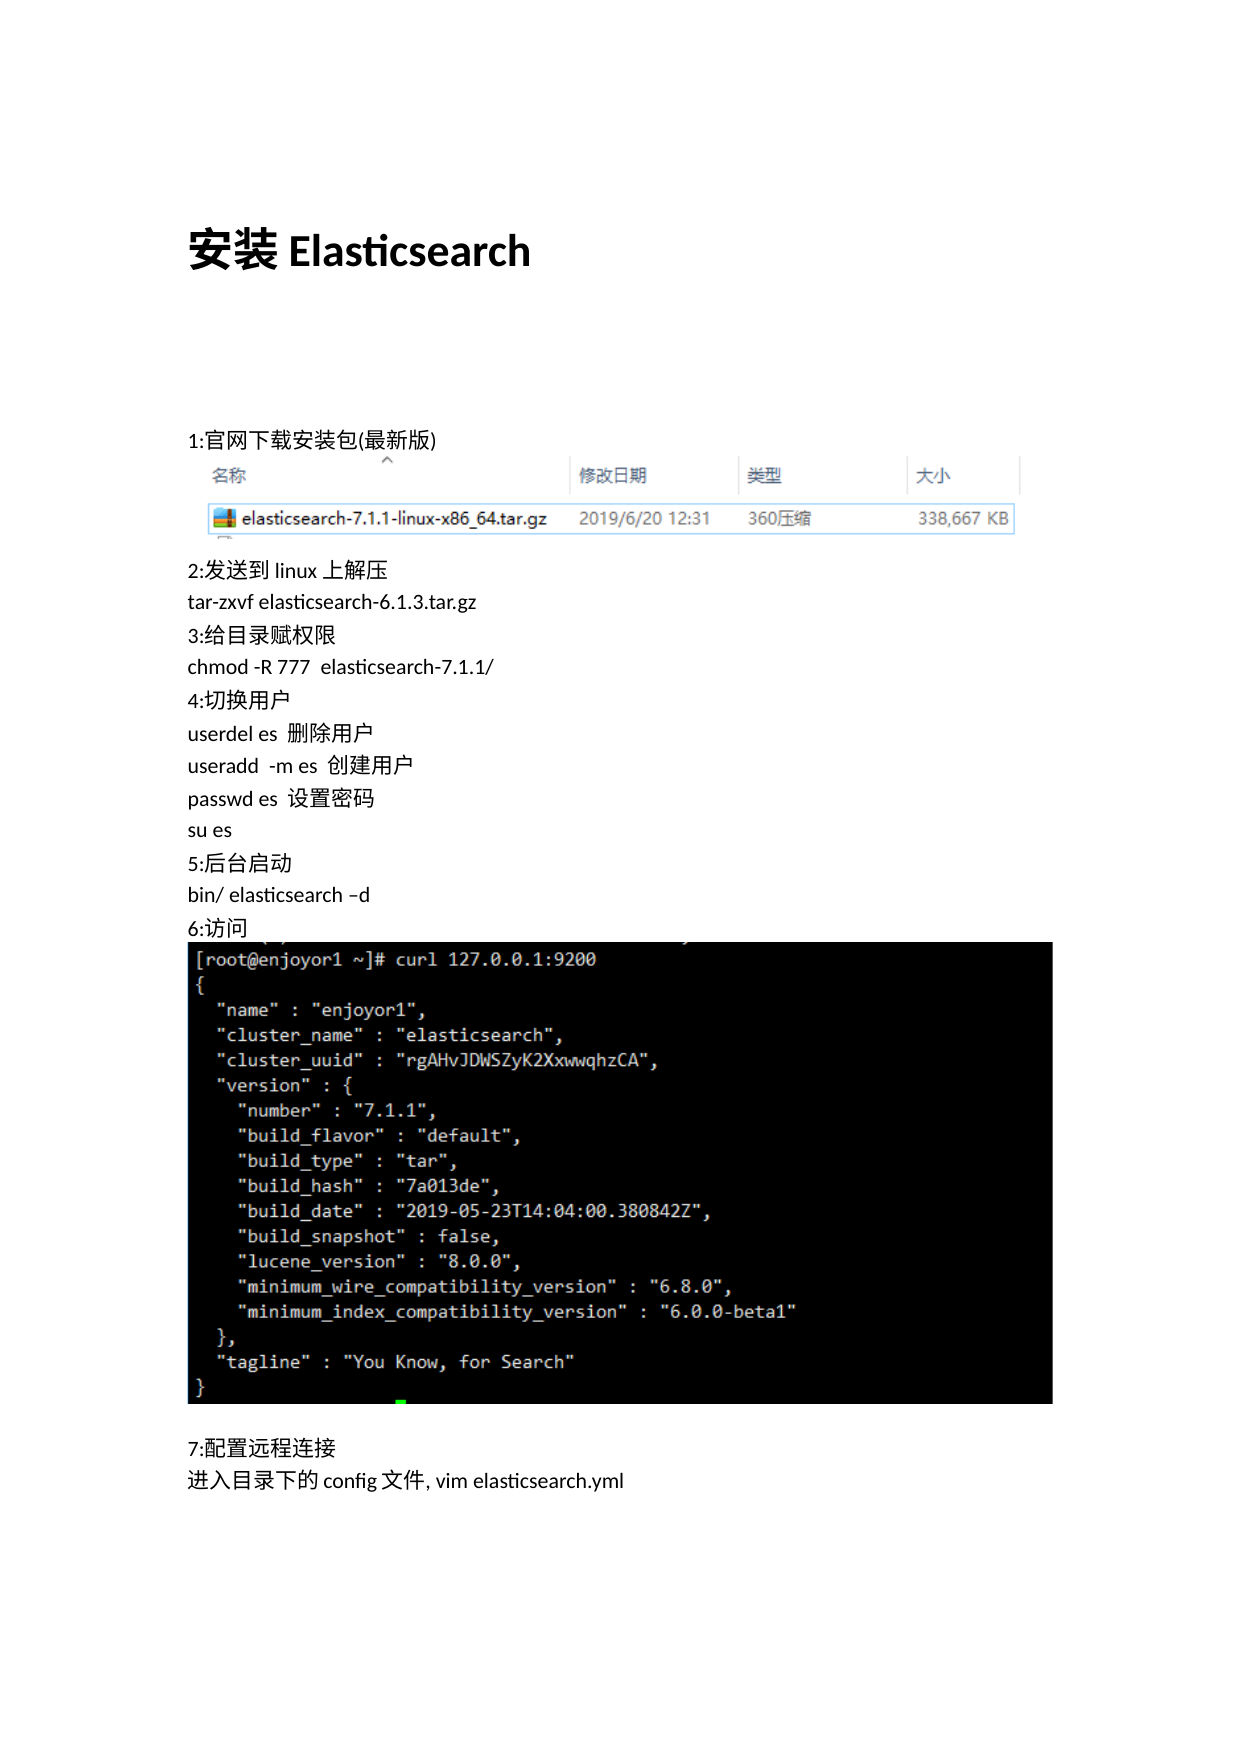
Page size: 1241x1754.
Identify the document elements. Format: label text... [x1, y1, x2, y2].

text su es [187, 813, 1053, 845]
text 2:发送到linux 上解压 [187, 553, 1053, 585]
text 6:访问 [187, 910, 1053, 942]
text tar-zxvf elasticsearch-6.1.3.tar.gz [187, 585, 1053, 618]
text passwd es 设置密码 [187, 780, 1053, 813]
text chmod -R 777 elasticsearch-7.1.1/ [187, 650, 1053, 683]
text useradd -m es 创建用户 [187, 748, 1053, 780]
text 7:配置远程连接 [187, 1430, 1053, 1463]
text 1:官网下载安装包(最新版) [187, 423, 1053, 455]
text 进入目录下的config文件, vim elasticsearch.yml [187, 1463, 1053, 1495]
picture [187, 942, 1053, 1404]
text bin/ elasticsearch –d [187, 878, 1053, 910]
text 3:给目录赋权限 [187, 618, 1053, 650]
subtitle 安装Elasticsearch [187, 197, 1053, 295]
text 5:后台启动 [187, 845, 1053, 878]
text 4:切换用户 [187, 683, 1053, 715]
picture [187, 455, 1053, 539]
text userdel es 删除用户 [187, 715, 1053, 748]
